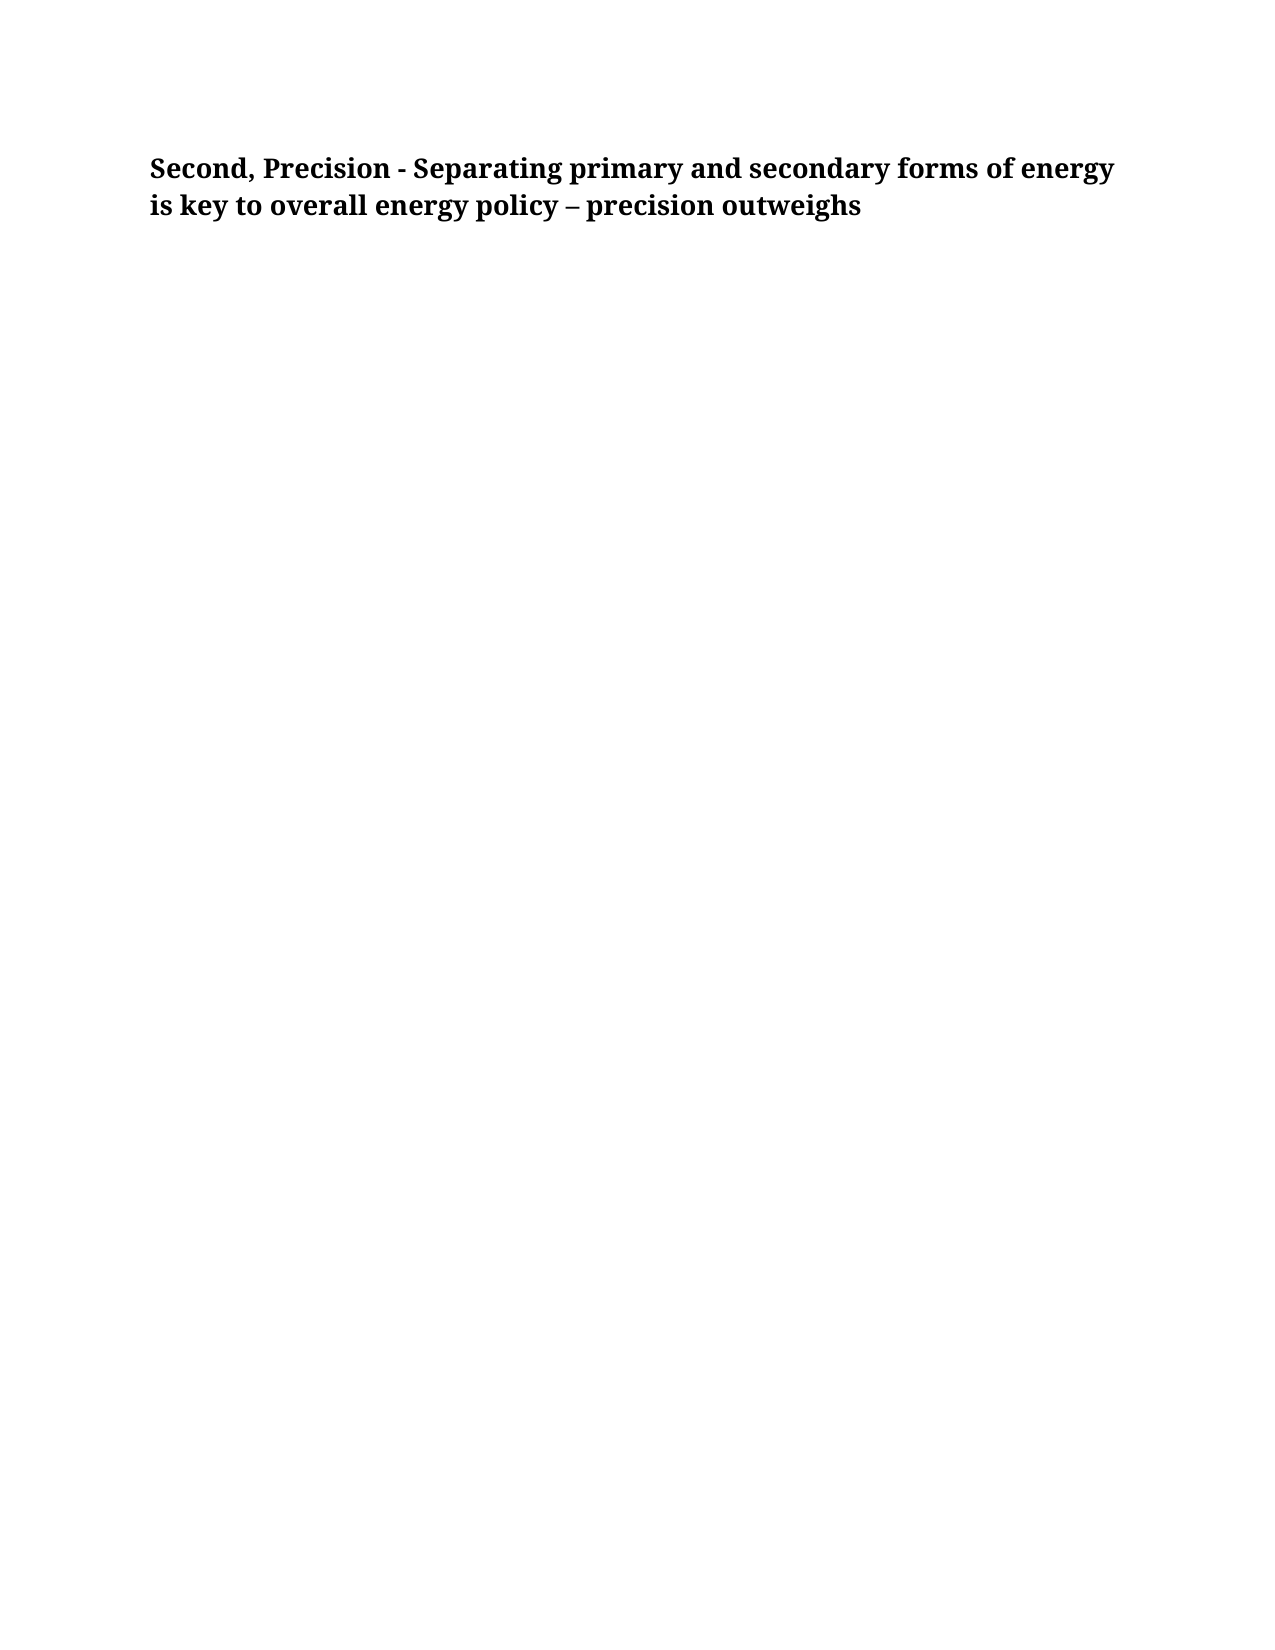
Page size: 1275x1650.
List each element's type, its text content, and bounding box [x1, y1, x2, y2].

subtitle Second, Precision - Separating primary and secondary forms of energy is key to overall energy policy – precision outweighs [150, 150, 1125, 224]
